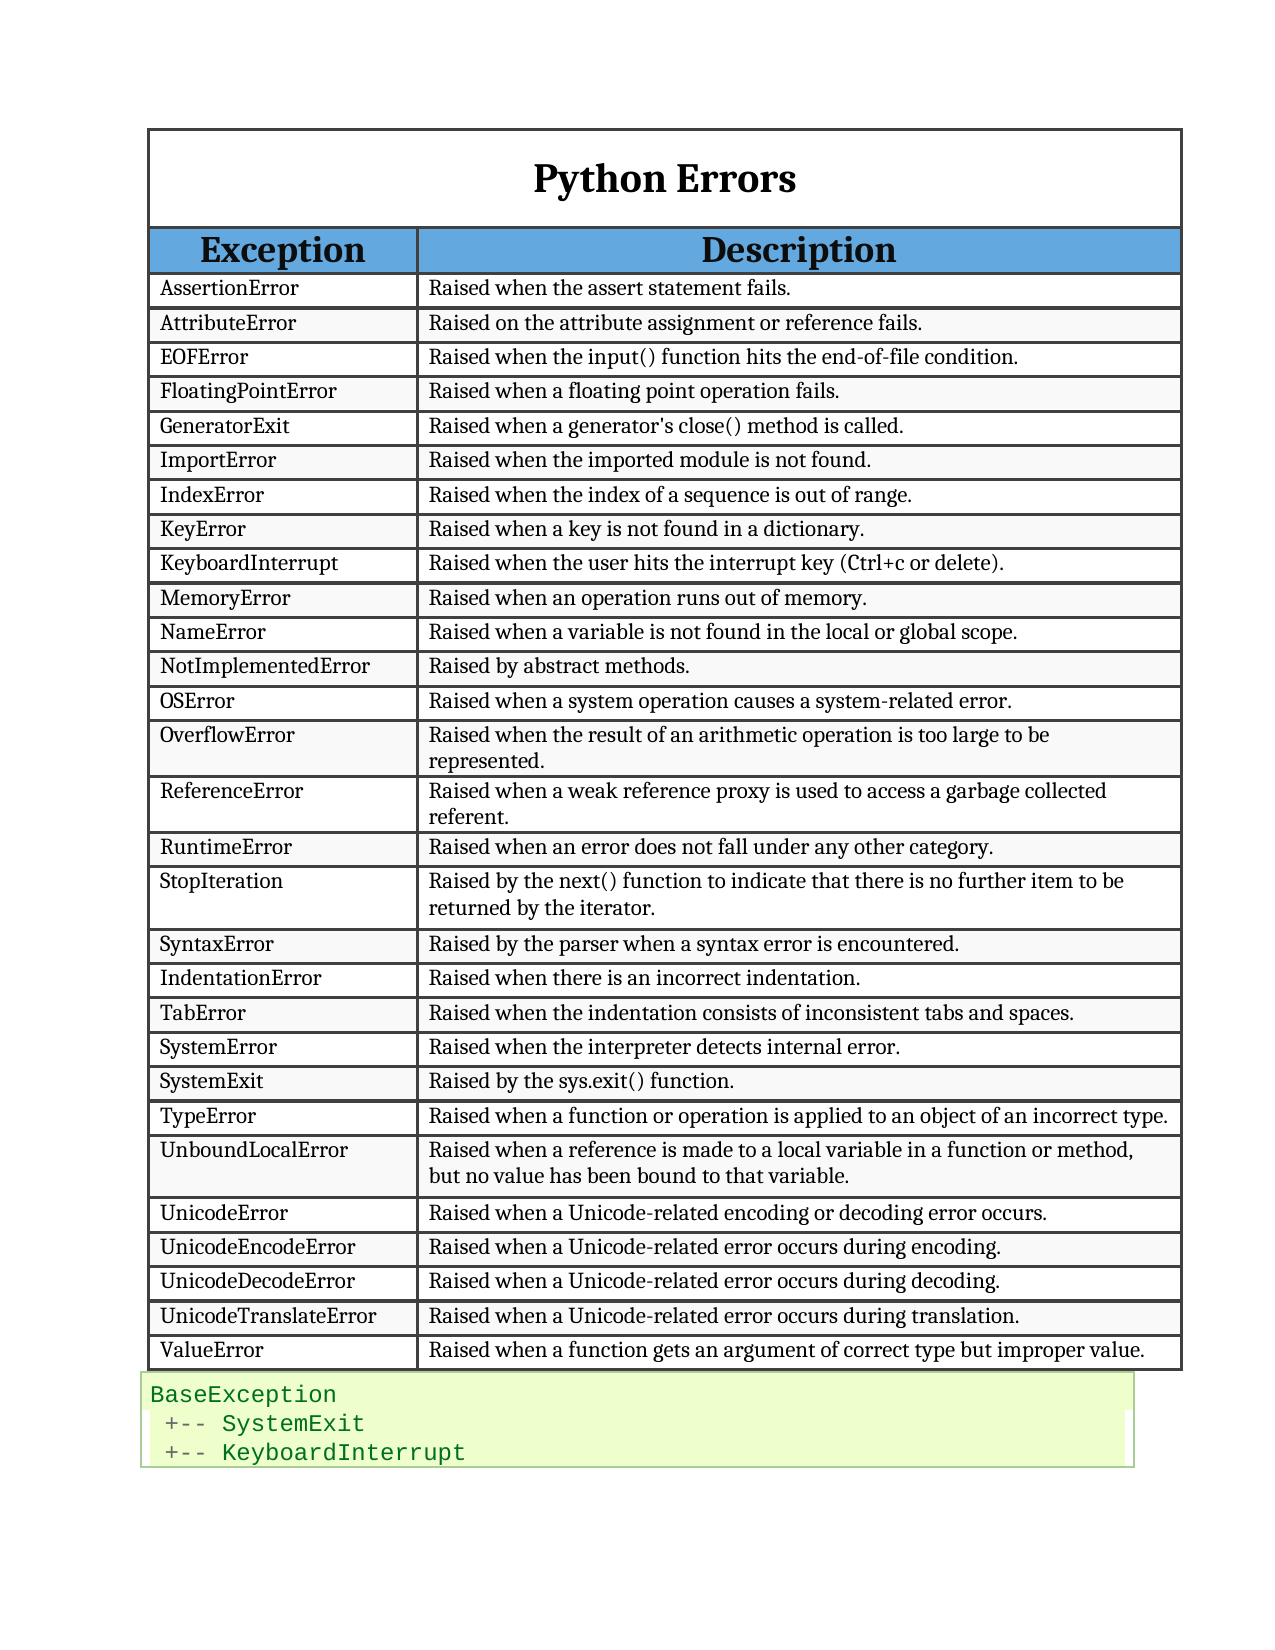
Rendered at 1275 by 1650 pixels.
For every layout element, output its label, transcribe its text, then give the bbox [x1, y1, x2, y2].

table_cell ReferenceError [150, 778, 416, 831]
table_cell OSError [150, 688, 416, 719]
table_cell AssertionError [150, 275, 416, 306]
table_cell Raised when a function or operation is applied to an object of an incorrect type. [419, 1103, 1180, 1134]
table_cell Raised when a variable is not found in the local or global scope. [419, 619, 1180, 650]
text +-- SystemExit [150, 1410, 1125, 1439]
table_cell UnicodeTranslateError [150, 1303, 416, 1334]
table_cell Raised when a Unicode-related error occurs during translation. [419, 1303, 1180, 1334]
table_cell Raised when a system operation causes a system-related error. [419, 688, 1180, 719]
table_cell UnboundLocalError [150, 1137, 416, 1196]
table_cell FloatingPointError [150, 378, 416, 409]
table_cell Raised when a generator's close() method is called. [419, 413, 1180, 444]
table_cell UnicodeEncodeError [150, 1234, 416, 1265]
table_cell Raised by the sys.exit() function. [419, 1068, 1180, 1099]
table_cell EOFError [150, 344, 416, 375]
table_cell Raised when the input() function hits the end-of-file condition. [419, 344, 1180, 375]
table_cell StopIteration [150, 868, 416, 927]
table_cell AttributeError [150, 310, 416, 341]
table_cell KeyError [150, 516, 416, 547]
table_cell Raised when a weak reference proxy is used to access a garbage collected referent. [419, 778, 1180, 831]
text +-- KeyboardInterrupt [150, 1439, 1125, 1466]
table_cell Raised when an operation runs out of memory. [419, 585, 1180, 616]
table_cell IndexError [150, 481, 416, 513]
table_header Python Errors [150, 131, 1180, 226]
table_cell Raised when a Unicode-related error occurs during decoding. [419, 1268, 1180, 1299]
table_cell Raised on the attribute assignment or reference fails. [419, 310, 1180, 341]
text BaseException [142, 1373, 1133, 1410]
table_cell Raised when a floating point operation fails. [419, 378, 1180, 409]
table_cell SystemError [150, 1034, 416, 1065]
table_cell Raised when the index of a sequence is out of range. [419, 481, 1180, 513]
table_cell Raised when an error does not fall under any other category. [419, 834, 1180, 865]
table_cell UnicodeDecodeError [150, 1268, 416, 1299]
table_cell Raised by the next() function to indicate that there is no further item to be returned by the iterator. [419, 868, 1180, 927]
table_cell Raised by abstract methods. [419, 653, 1180, 684]
table_cell MemoryError [150, 585, 416, 616]
table_cell Raised when the imported module is not found. [419, 447, 1180, 478]
table_cell Raised when a function gets an argument of correct type but improper value. [419, 1337, 1180, 1368]
table_cell IndentationError [150, 965, 416, 996]
table_cell Description [419, 229, 1180, 272]
table_cell ValueError [150, 1337, 416, 1368]
table_cell GeneratorExit [150, 413, 416, 444]
table_cell Raised when a key is not found in a dictionary. [419, 516, 1180, 547]
table_cell Raised when a Unicode-related encoding or decoding error occurs. [419, 1199, 1180, 1231]
table_cell Raised when a reference is made to a local variable in a function or method, but no value has been bound to that variable. [419, 1137, 1180, 1196]
table_cell Raised by the parser when a syntax error is encountered. [419, 931, 1180, 962]
table_cell NotImplementedError [150, 653, 416, 684]
table_cell OverflowError [150, 722, 416, 775]
table_cell SystemExit [150, 1068, 416, 1099]
table_cell UnicodeError [150, 1199, 416, 1231]
table_cell TypeError [150, 1103, 416, 1134]
table_cell TabError [150, 999, 416, 1031]
table_cell NameError [150, 619, 416, 650]
table_cell Raised when a Unicode-related error occurs during encoding. [419, 1234, 1180, 1265]
table_cell Raised when the result of an arithmetic operation is too large to be represented. [419, 722, 1180, 775]
table_cell Raised when the assert statement fails. [419, 275, 1180, 306]
table_cell KeyboardInterrupt [150, 550, 416, 581]
table_cell SyntaxError [150, 931, 416, 962]
table_cell Raised when there is an incorrect indentation. [419, 965, 1180, 996]
table_cell Raised when the user hits the interrupt key (Ctrl+c or delete). [419, 550, 1180, 581]
table_cell Raised when the indentation consists of inconsistent tabs and spaces. [419, 999, 1180, 1031]
table_cell Raised when the interpreter detects internal error. [419, 1034, 1180, 1065]
table_cell Exception [150, 229, 416, 272]
table_cell ImportError [150, 447, 416, 478]
table_cell RuntimeError [150, 834, 416, 865]
